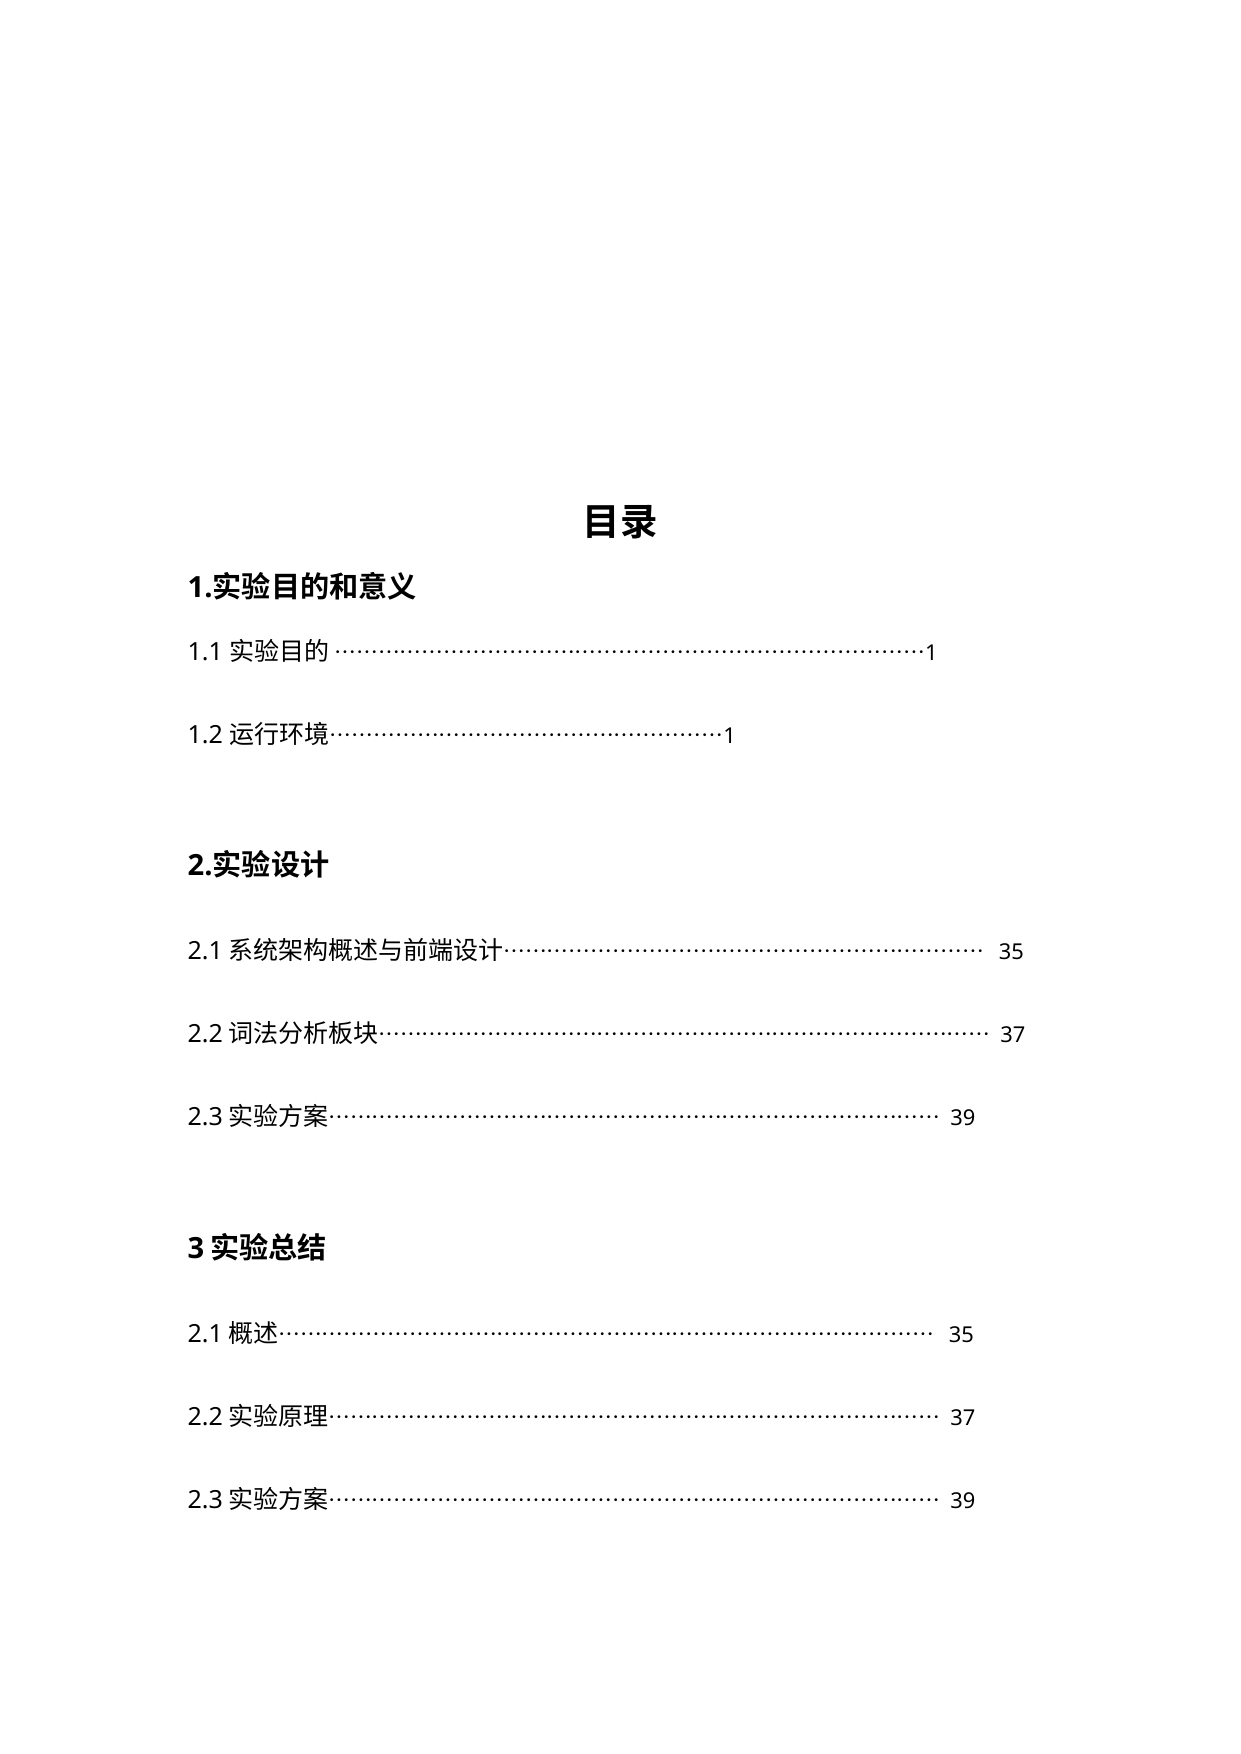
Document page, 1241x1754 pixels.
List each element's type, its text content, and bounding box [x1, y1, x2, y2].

text 1.2 运行环境………………………………………………1 [187, 700, 1053, 814]
text 目录 [187, 487, 1053, 552]
text 1.1 实验目的 ………………………………………………………………………1 [187, 617, 1053, 682]
text 2.1概述……………………………………………………………………………… 35 [187, 1299, 1053, 1364]
text 3实验总结 [187, 1213, 1053, 1278]
text 2.2实验原理………………………………………………………………………… 37 [187, 1382, 1053, 1447]
text 2.3实验方案………………………………………………………………………… 39 [187, 1082, 1053, 1147]
text 2.2词法分析板块………………………………………………………………………… 37 [187, 999, 1053, 1064]
text 1.实验目的和意义 [187, 552, 1053, 617]
text 2.3实验方案………………………………………………………………………… 39 [187, 1465, 1053, 1530]
text 2.1系统架构概述与前端设计………………………………………………………… 35 [187, 916, 1053, 981]
text 2.实验设计 [187, 830, 1053, 895]
